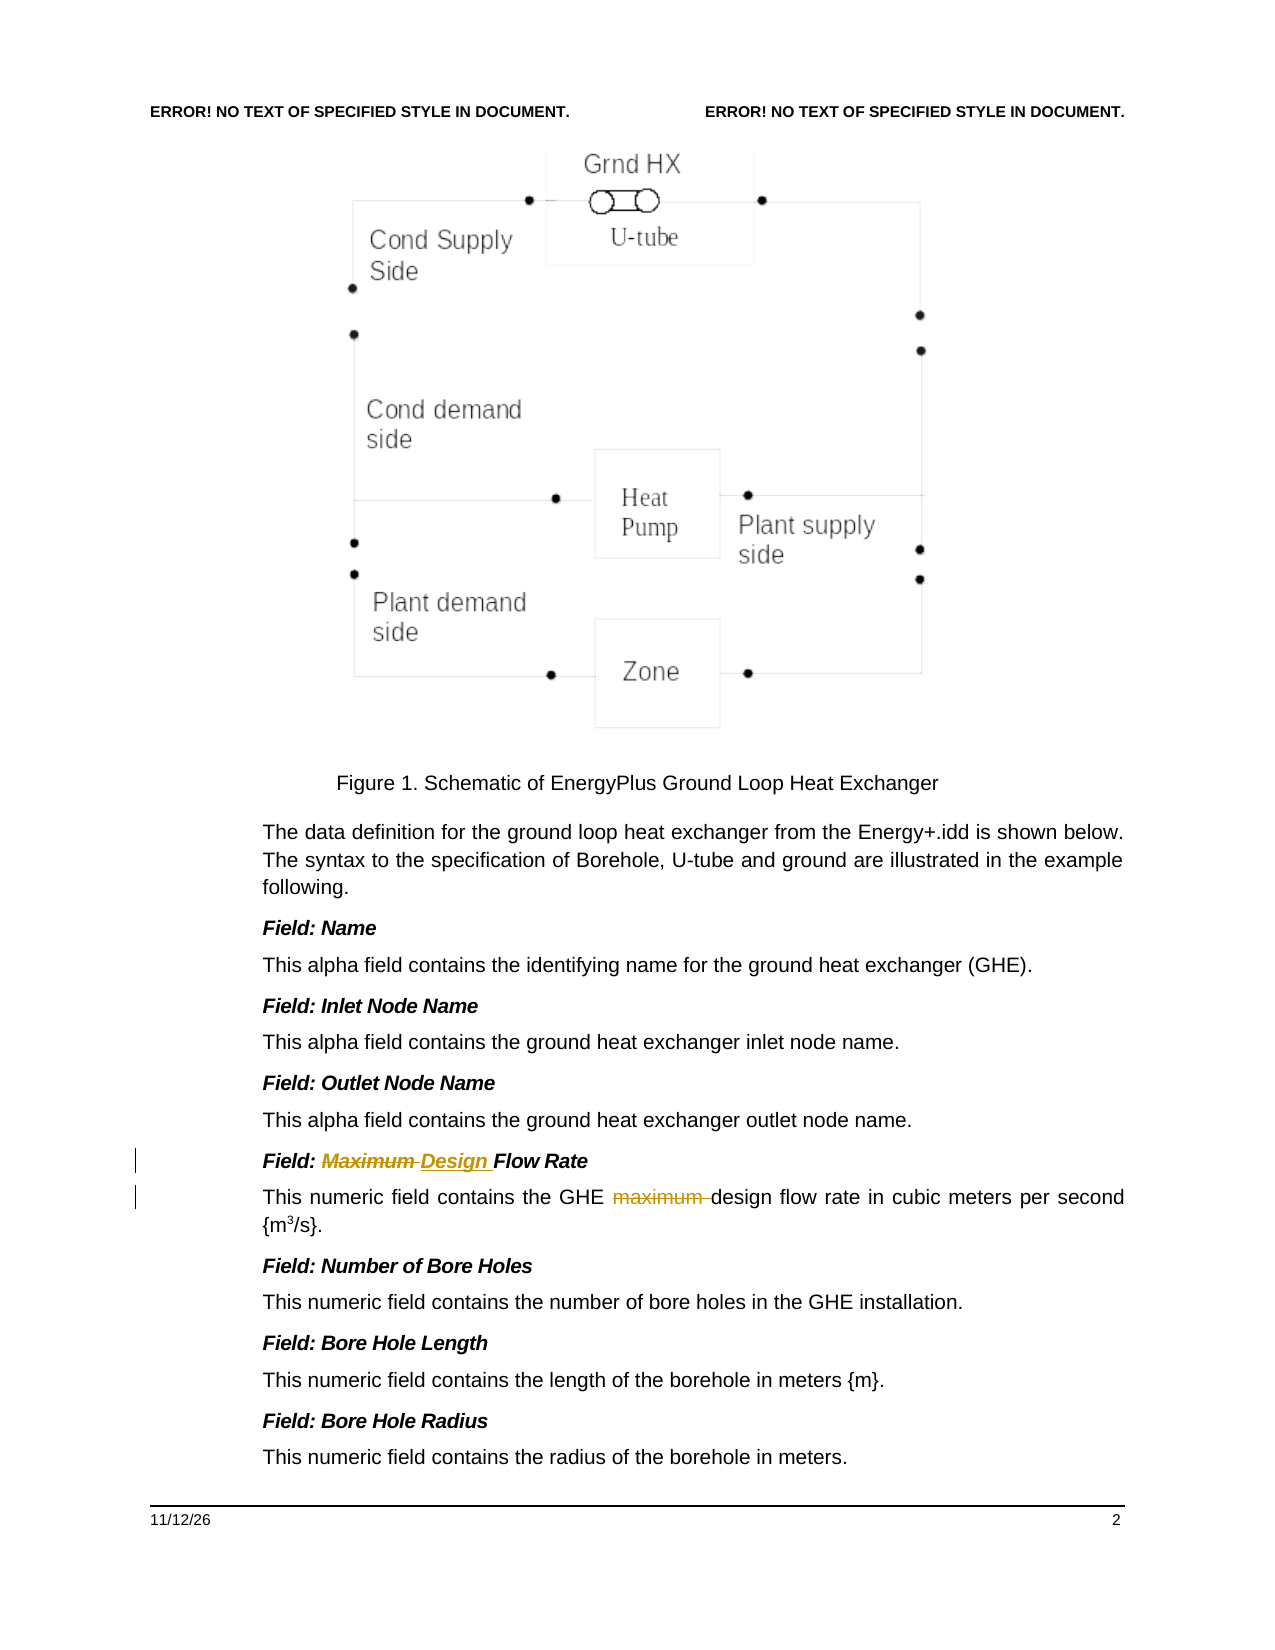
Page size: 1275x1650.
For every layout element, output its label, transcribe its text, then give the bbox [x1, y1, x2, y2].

subtitle Field: Bore Hole Radius [262, 1408, 1125, 1433]
text The data definition for the ground loop heat exchanger from the Energy+.idd is shown below. The syntax to the specification of Borehole, U-tube and ground are illustrated in the example following. [262, 820, 1125, 899]
text This alpha field contains the identifying name for the ground heat exchanger (GHE). [262, 953, 1125, 977]
subtitle Field: Outlet Node Name [262, 1070, 1125, 1095]
text This alpha field contains the ground heat exchanger outlet node name. [262, 1108, 1125, 1132]
text This numeric field contains the radius of the borehole in meters. [262, 1445, 1125, 1469]
subtitle Field: Number of Bore Holes [262, 1253, 1125, 1278]
subtitle Field: Inlet Node Name [262, 993, 1125, 1018]
text This numeric field contains the length of the borehole in meters {m}. [262, 1368, 1125, 1392]
subtitle Field: Flow Rate [262, 1148, 1125, 1173]
subtitle Field: Bore Hole Length [262, 1330, 1125, 1355]
subtitle Field: Name [262, 915, 1125, 940]
text This numeric field contains the number of bore holes in the GHE installation. [262, 1290, 1125, 1314]
text This numeric field contains the GHE design flow rate in cubic meters per second {m3/s}. [262, 1185, 1125, 1237]
text This alpha field contains the ground heat exchanger inlet node name. [262, 1030, 1125, 1054]
